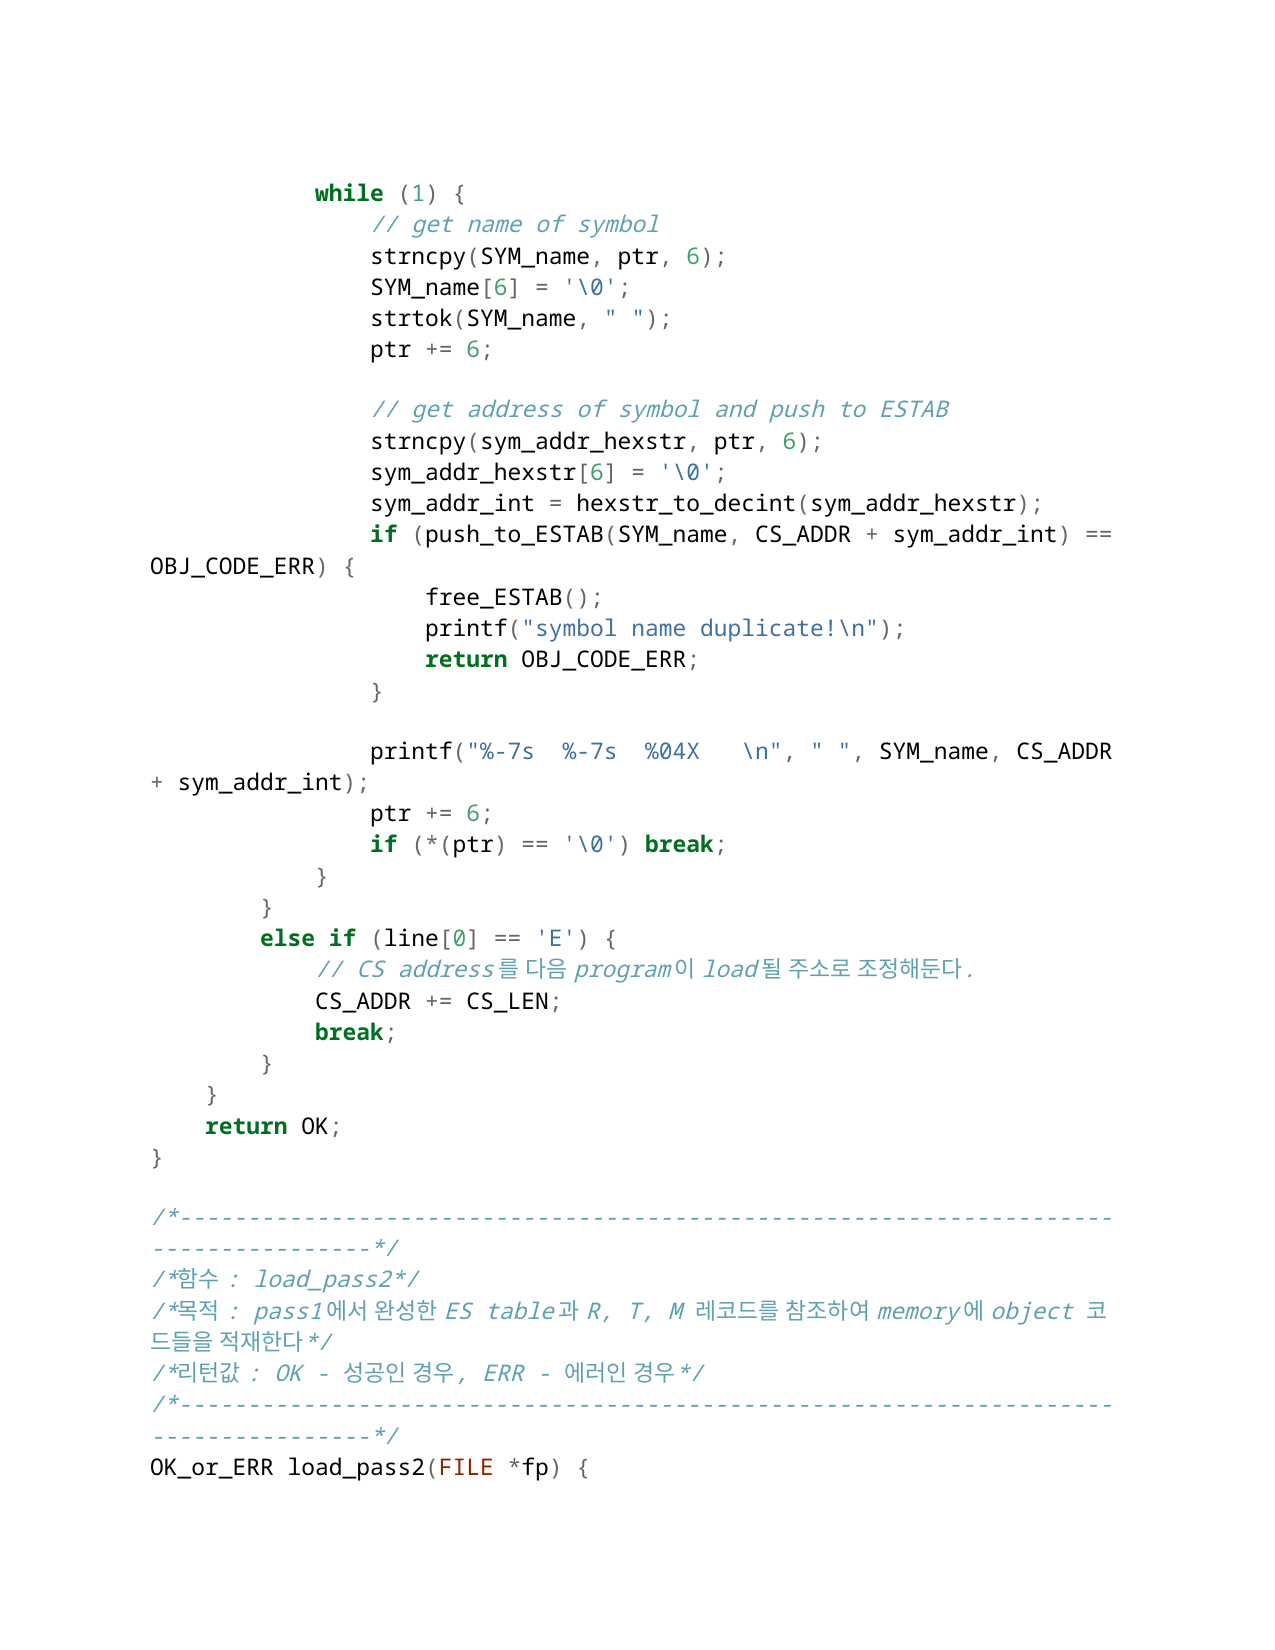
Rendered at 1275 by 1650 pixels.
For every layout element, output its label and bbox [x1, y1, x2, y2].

text [150, 177, 1125, 1482]
